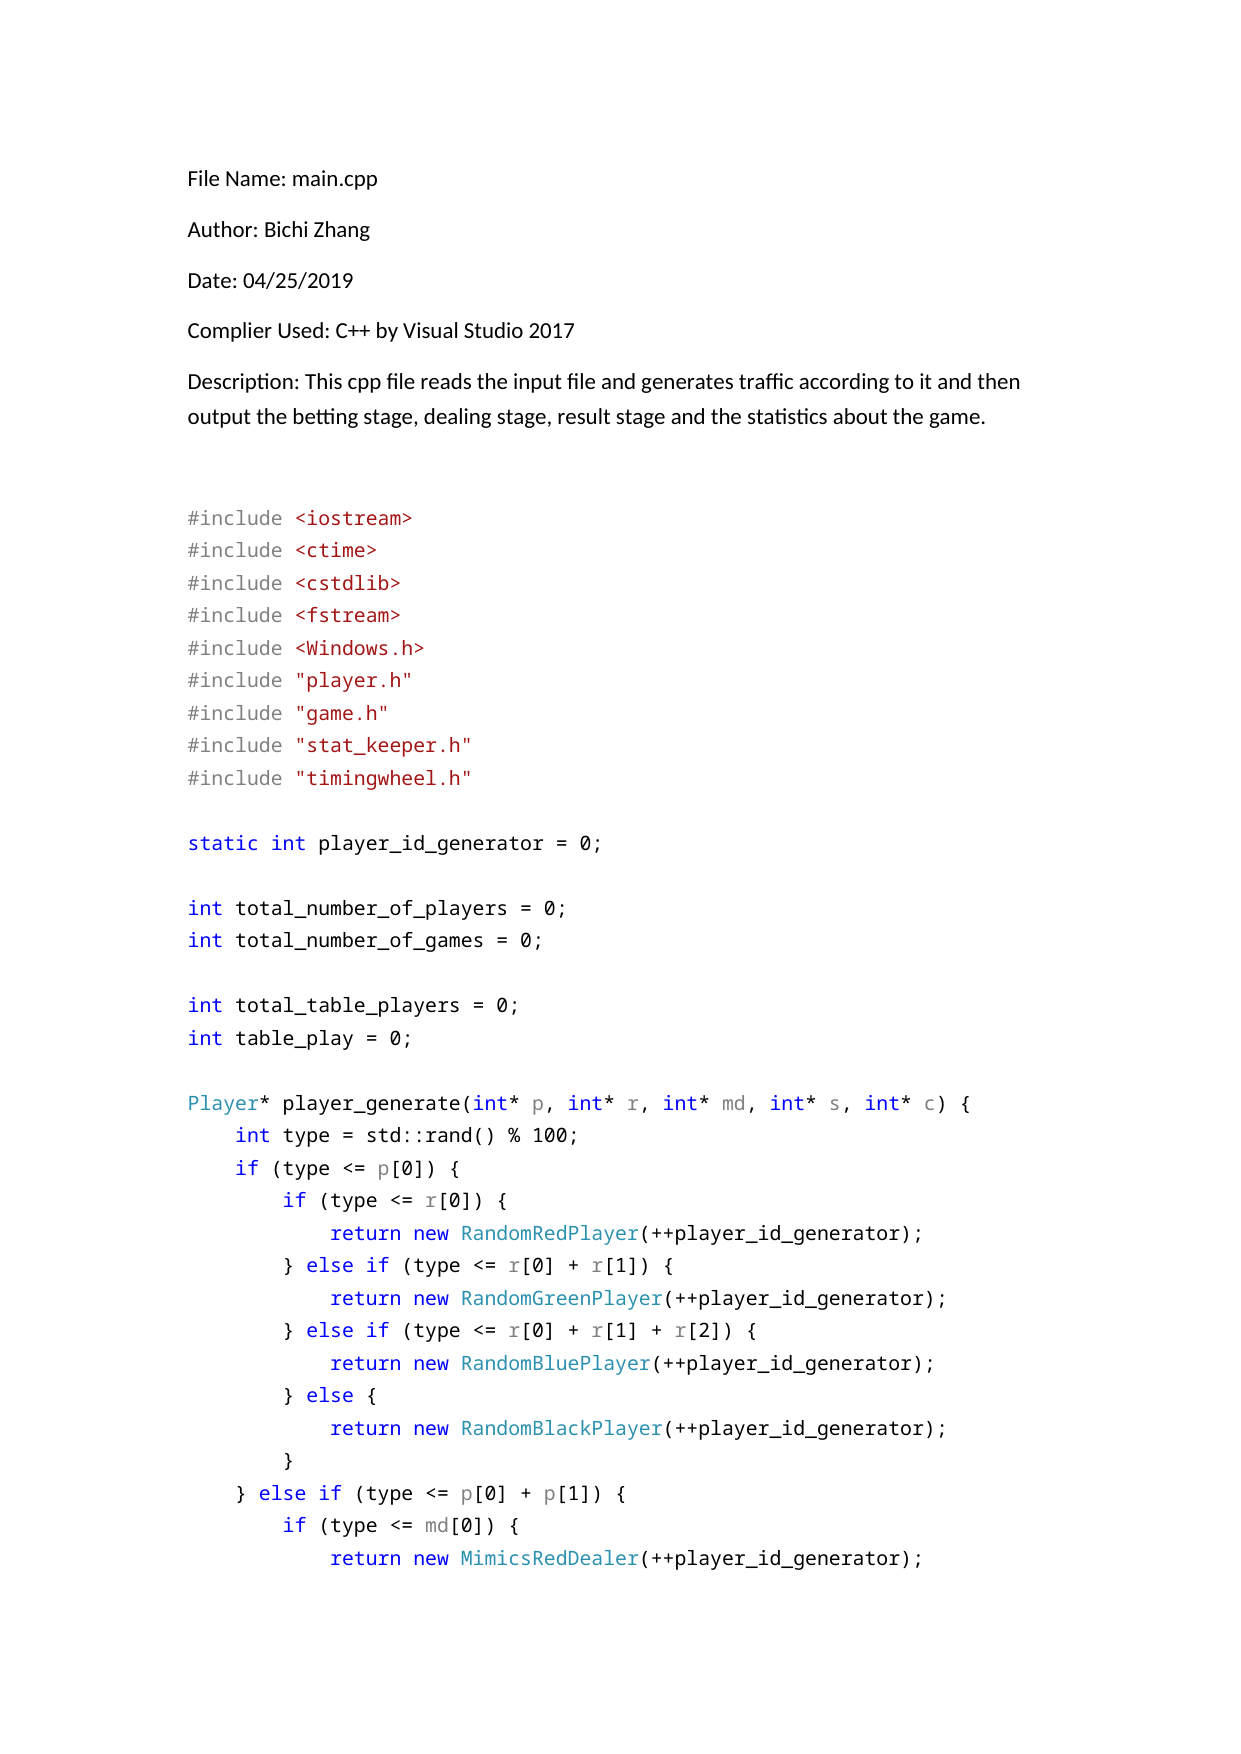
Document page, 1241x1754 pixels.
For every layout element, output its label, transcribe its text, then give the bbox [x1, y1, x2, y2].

text #include <cstdlib> [187, 566, 1053, 599]
text int total_table_players = 0; [187, 989, 1053, 1021]
text return new RandomBlackPlayer(++player_id_generator); [187, 1411, 1053, 1444]
text return new RandomGreenPlayer(++player_id_generator); [187, 1281, 1053, 1314]
text #include <iostream> [187, 501, 1053, 534]
text return new RandomBluePlayer(++player_id_generator); [187, 1346, 1053, 1379]
text } else if (type <= r[0] + r[1] + r[2]) { [187, 1314, 1053, 1346]
text #include "game.h" [187, 696, 1053, 729]
text int type = std::rand() % 100; [187, 1119, 1053, 1151]
text if (type <= md[0]) { [187, 1509, 1053, 1541]
text #include <Windows.h> [187, 631, 1053, 664]
text #include "player.h" [187, 664, 1053, 696]
text File Name: main.cpp [187, 162, 1053, 194]
text #include <fstream> [187, 599, 1053, 631]
text return new RandomRedPlayer(++player_id_generator); [187, 1216, 1053, 1249]
text return new MimicsRedDealer(++player_id_generator); [187, 1541, 1053, 1574]
text } else if (type <= p[0] + p[1]) { [187, 1476, 1053, 1509]
text if (type <= p[0]) { [187, 1151, 1053, 1184]
text static int player_id_generator = 0; [187, 826, 1053, 859]
text int total_number_of_players = 0; [187, 891, 1053, 924]
text } else if (type <= r[0] + r[1]) { [187, 1249, 1053, 1281]
text Description: This cpp file reads the input file and generates traffic according to it and then output the betting stage, dealing stage, result stage and the statistics about the game. [187, 365, 1053, 432]
text int table_play = 0; [187, 1021, 1053, 1054]
text Complier Used: C++ by Visual Studio 2017 [187, 314, 1053, 347]
text int total_number_of_games = 0; [187, 924, 1053, 956]
text } else { [187, 1379, 1053, 1411]
text Author: Bichi Zhang [187, 213, 1053, 245]
text #include <ctime> [187, 534, 1053, 566]
text Date: 04/25/2019 [187, 264, 1053, 296]
text Player* player_generate(int* p, int* r, int* md, int* s, int* c) { [187, 1086, 1053, 1119]
text } [187, 1444, 1053, 1476]
text #include "stat_keeper.h" [187, 729, 1053, 761]
text #include "timingwheel.h" [187, 761, 1053, 794]
text if (type <= r[0]) { [187, 1184, 1053, 1216]
